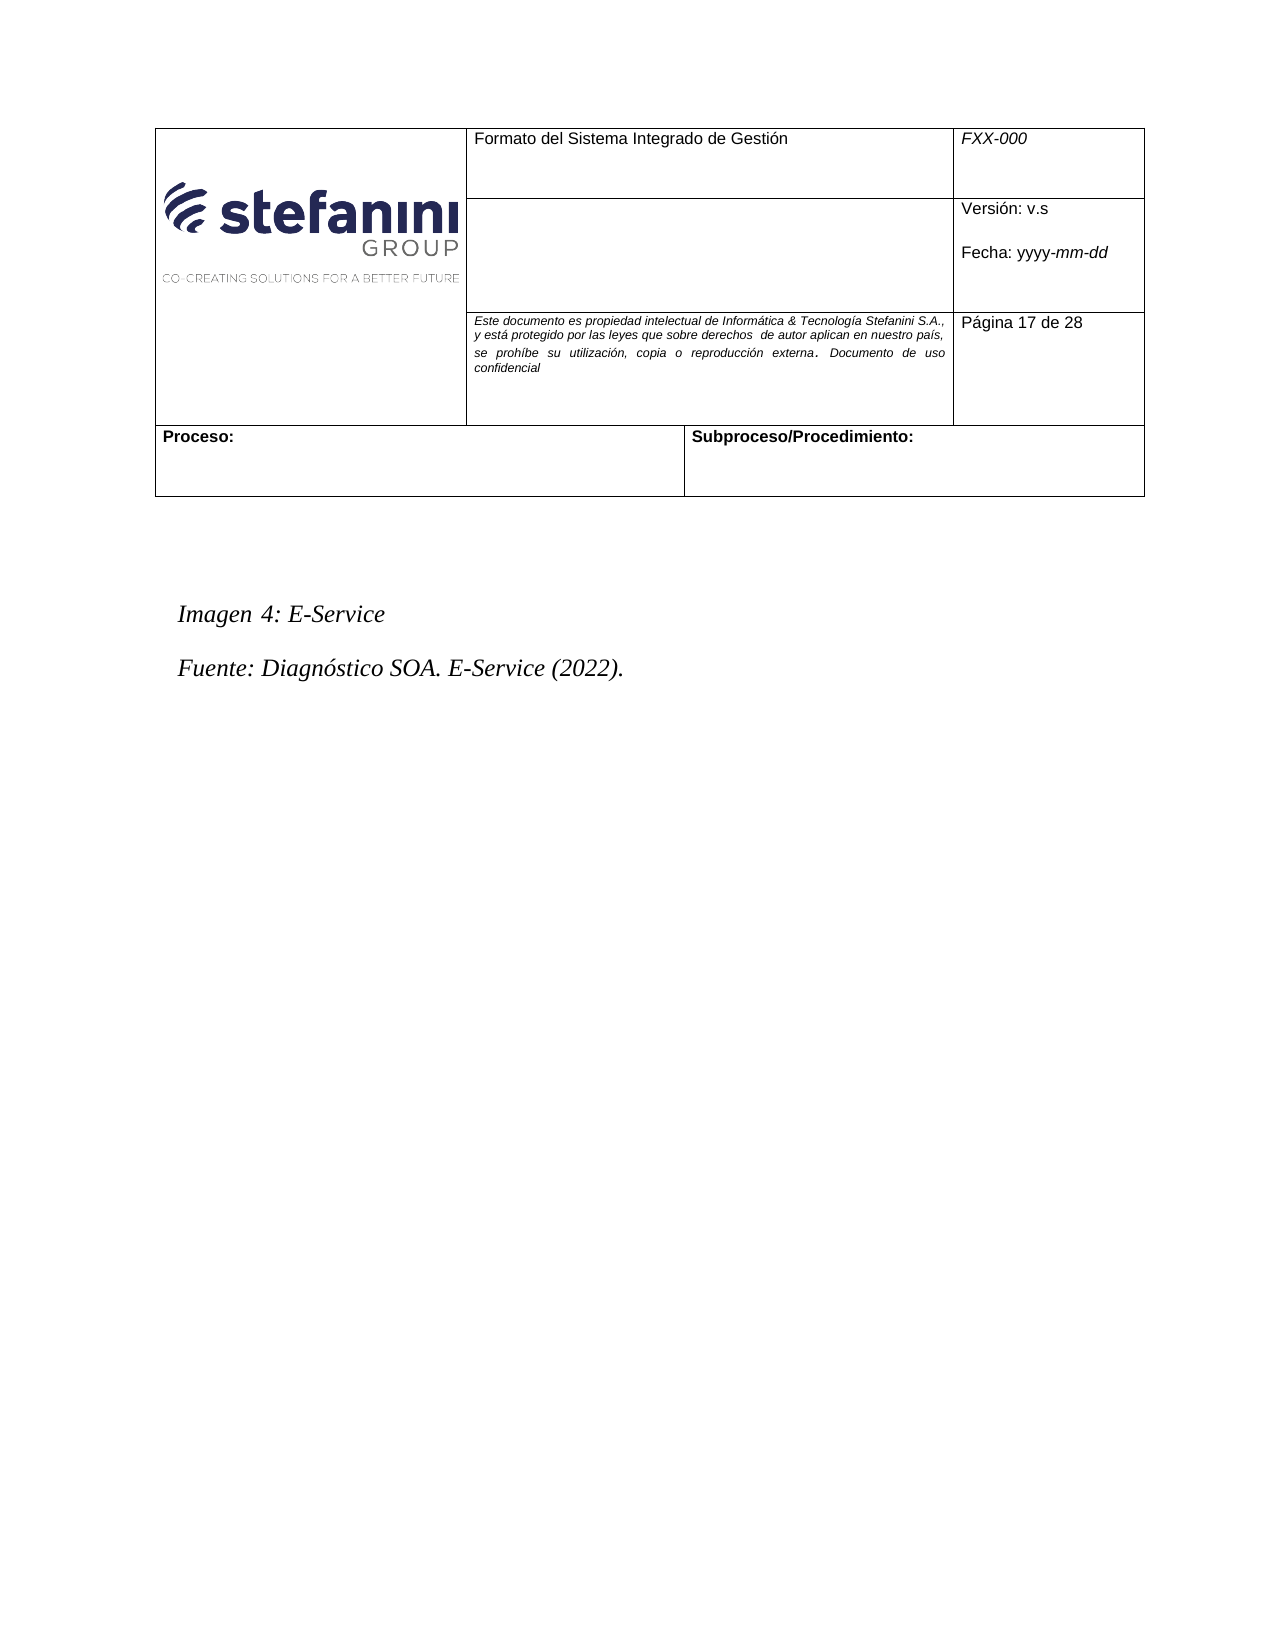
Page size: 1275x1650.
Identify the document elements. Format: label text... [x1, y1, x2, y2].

text Fuente: Diagnóstico SOA. E-Service (2022). [177, 653, 1098, 682]
text Imagen 4: E-Service [177, 599, 1098, 628]
picture [162, 182, 460, 286]
